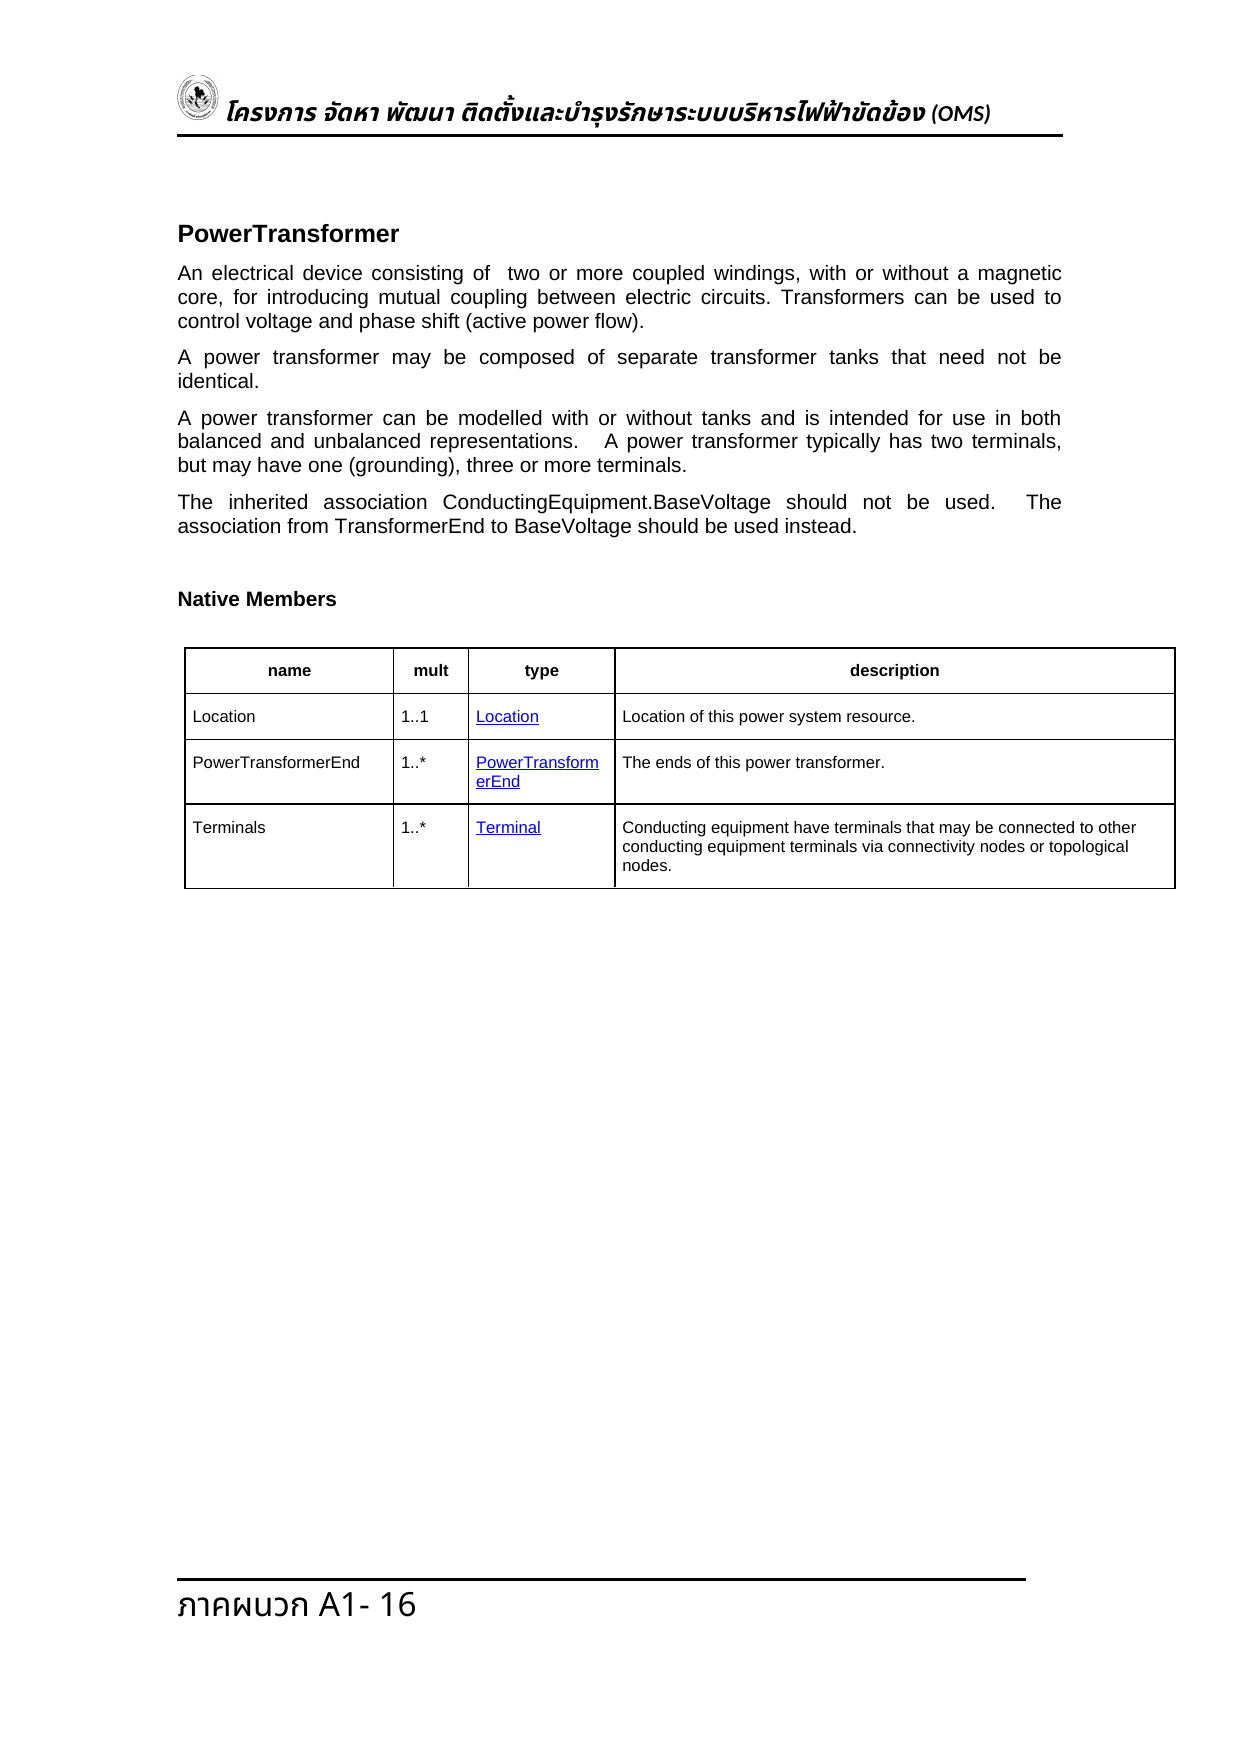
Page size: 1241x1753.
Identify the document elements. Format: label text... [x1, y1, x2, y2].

table_header type [469, 649, 614, 693]
table_cell PowerTransformerEnd [469, 740, 614, 803]
text A power transformer can be modelled with or without tanks and is intended for use in both balanced and unbalanced representations. A power transformer typically has two terminals, but may have one (grounding), three or more terminals. [177, 405, 1063, 477]
table_header description [616, 649, 1174, 693]
table_cell Terminals [186, 805, 393, 887]
table_cell Location of this power system resource. [616, 694, 1174, 738]
picture [177, 75, 219, 121]
text Native Members [177, 587, 1063, 611]
table_cell Terminal [469, 805, 614, 887]
table_cell 1..* [394, 740, 468, 803]
table_cell Conducting equipment have terminals that may be connected to other conducting equipment terminals via connectivity nodes or topological nodes. [616, 805, 1174, 887]
text PowerTransformer [177, 219, 1063, 248]
table_cell 1..1 [394, 694, 468, 738]
table_header name [186, 649, 393, 693]
text An electrical device consisting of two or more coupled windings, with or without a magnetic core, for introducing mutual coupling between electric circuits. Transformers can be used to control voltage and phase shift (active power flow). [177, 261, 1063, 332]
text The inherited association ConductingEquipment.BaseVoltage should not be used. The association from TransformerEnd to BaseVoltage should be used instead. [177, 490, 1063, 538]
table_cell Location [186, 694, 393, 738]
table_cell Location [469, 694, 614, 738]
table_header mult [394, 649, 468, 693]
table_cell 1..* [394, 805, 468, 887]
text A power transformer may be composed of separate transformer tanks that need not be identical. [177, 345, 1063, 393]
table_cell The ends of this power transformer. [616, 740, 1174, 803]
table_cell PowerTransformerEnd [186, 740, 393, 803]
